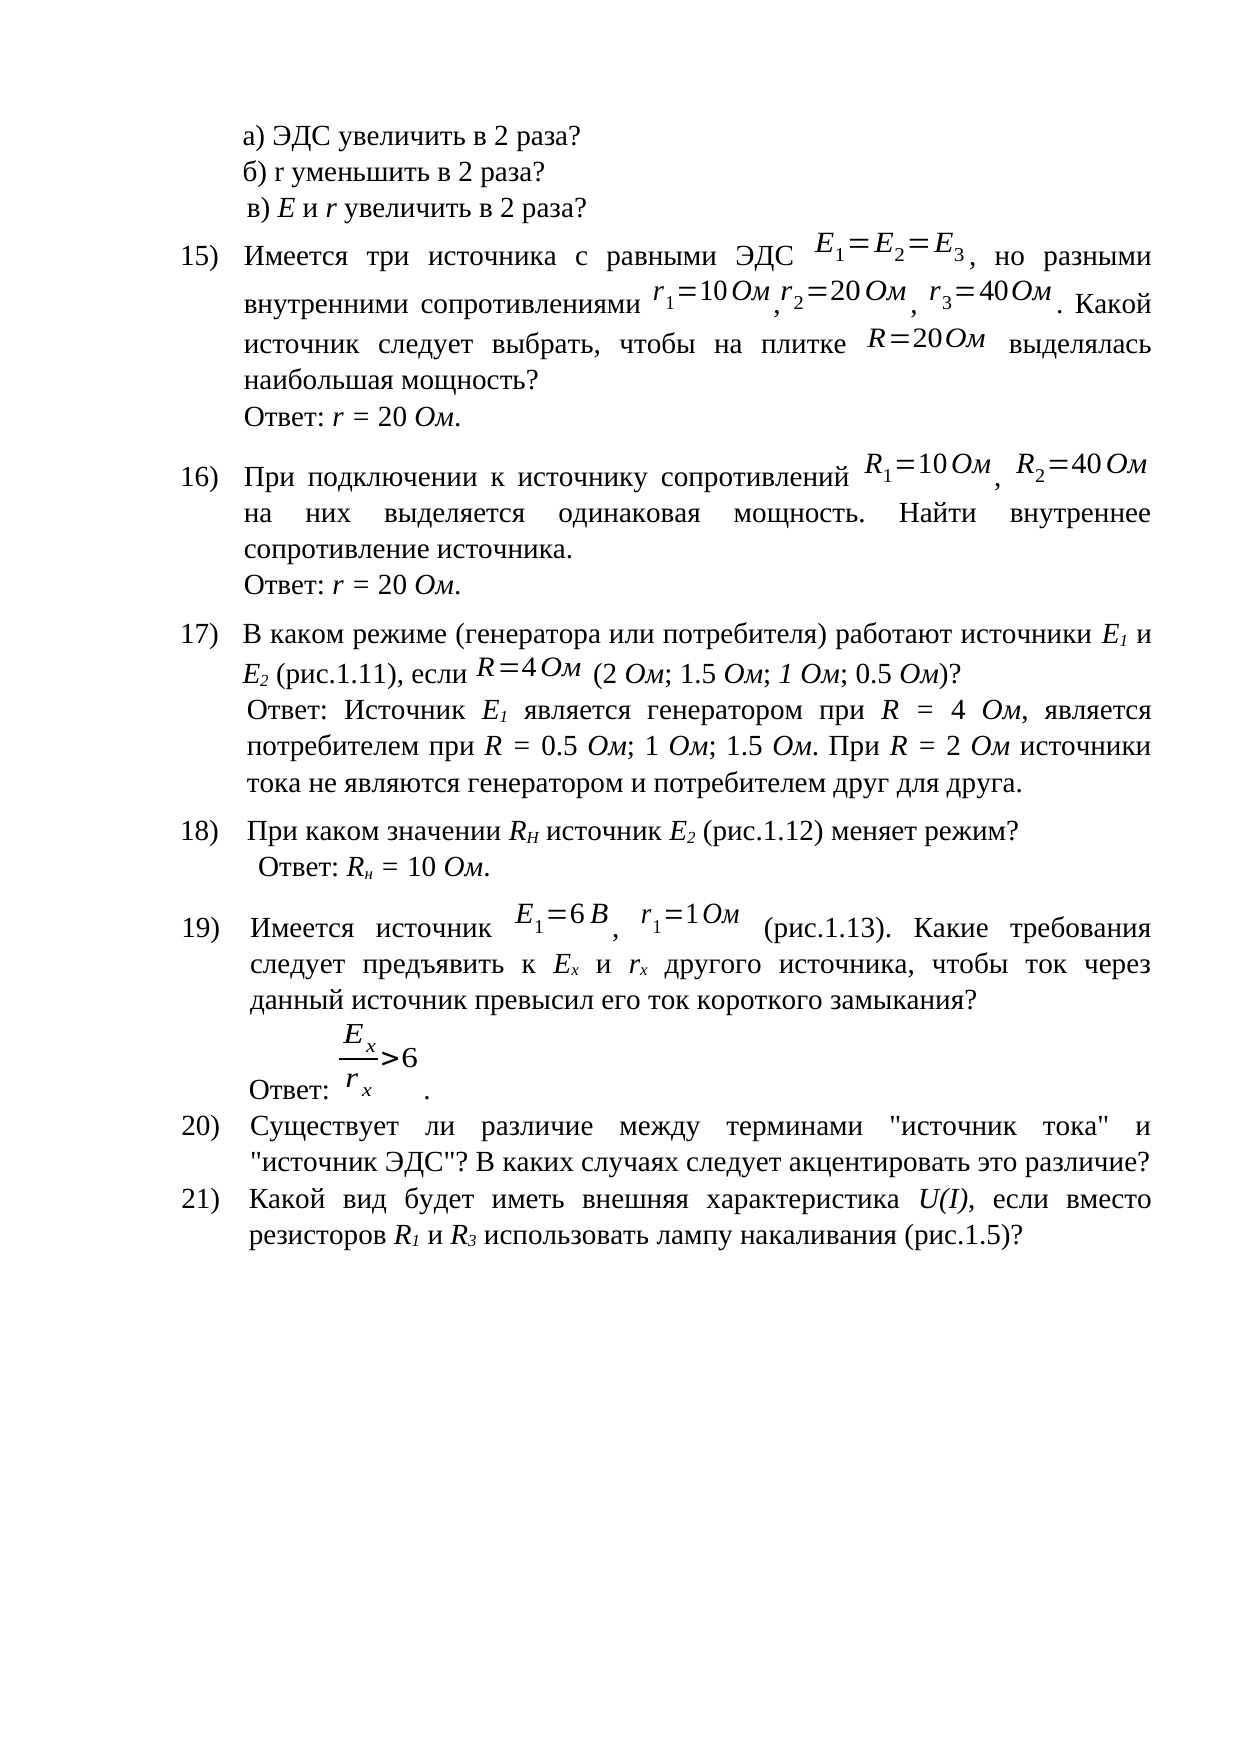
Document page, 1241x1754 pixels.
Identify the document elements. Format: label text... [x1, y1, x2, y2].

text Ответ: Источник E1 является генератором при R = 4 Ом, является потребителем при R = 0.5 Ом; 1 Ом; 1.5 Ом. При R = 2 Ом источники тока не являются генератором и потребителем друг для друга. [247, 692, 1152, 798]
text б) r уменьшить в 2 раза? [242, 154, 1152, 188]
text Ответ: r = 20 Ом. [177, 567, 1152, 601]
text 18) При каком значении RН источник E2 (рис.1.12) меняет режим? [180, 813, 1152, 847]
text 19) Имеется источник , (рис.1.13). Какие требования следует предъявить к Ех и rх другого источника, чтобы ток через данный источник превысил его ток короткого замыкания? [181, 898, 1152, 1016]
text 15) Имеется три источника с равными ЭДС , но разными внутренними сопротивлениями ,, . Какой источник следует выбрать, чтобы на плитке выделялась наибольшая мощность? [180, 227, 1152, 396]
text 16) При подключении к источнику сопротивлений , на них выделяется одинаковая мощность. Найти внутреннее сопротивление источника. [180, 447, 1152, 565]
text 17) В каком режиме (генератора или потребителя) работают источники Е1 и E2 (рис.1.11), если (2 Ом; 1.5 Oм; 1 Ом; 0.5 Ом)? [180, 616, 1152, 690]
text 21) Какой вид будет иметь внешняя характеристика U(I), если вместо резисторов R1 и R3 использовать лампу накаливания (рис.1.5)? [181, 1181, 1152, 1250]
text Ответ: Rн = 10 Ом. [172, 849, 1152, 883]
text 20) Существует ли различие между терминами "источник тока" и "источник ЭДС"? В каких случаях следует акцентировать это различие? [181, 1108, 1152, 1178]
text Ответ: . [177, 1018, 1152, 1106]
text в) E и r увеличить в 2 раза? [247, 190, 1152, 224]
text Ответ: r = 20 Ом. [177, 399, 1152, 432]
text а) ЭДС увеличить в 2 раза? [242, 118, 1152, 152]
